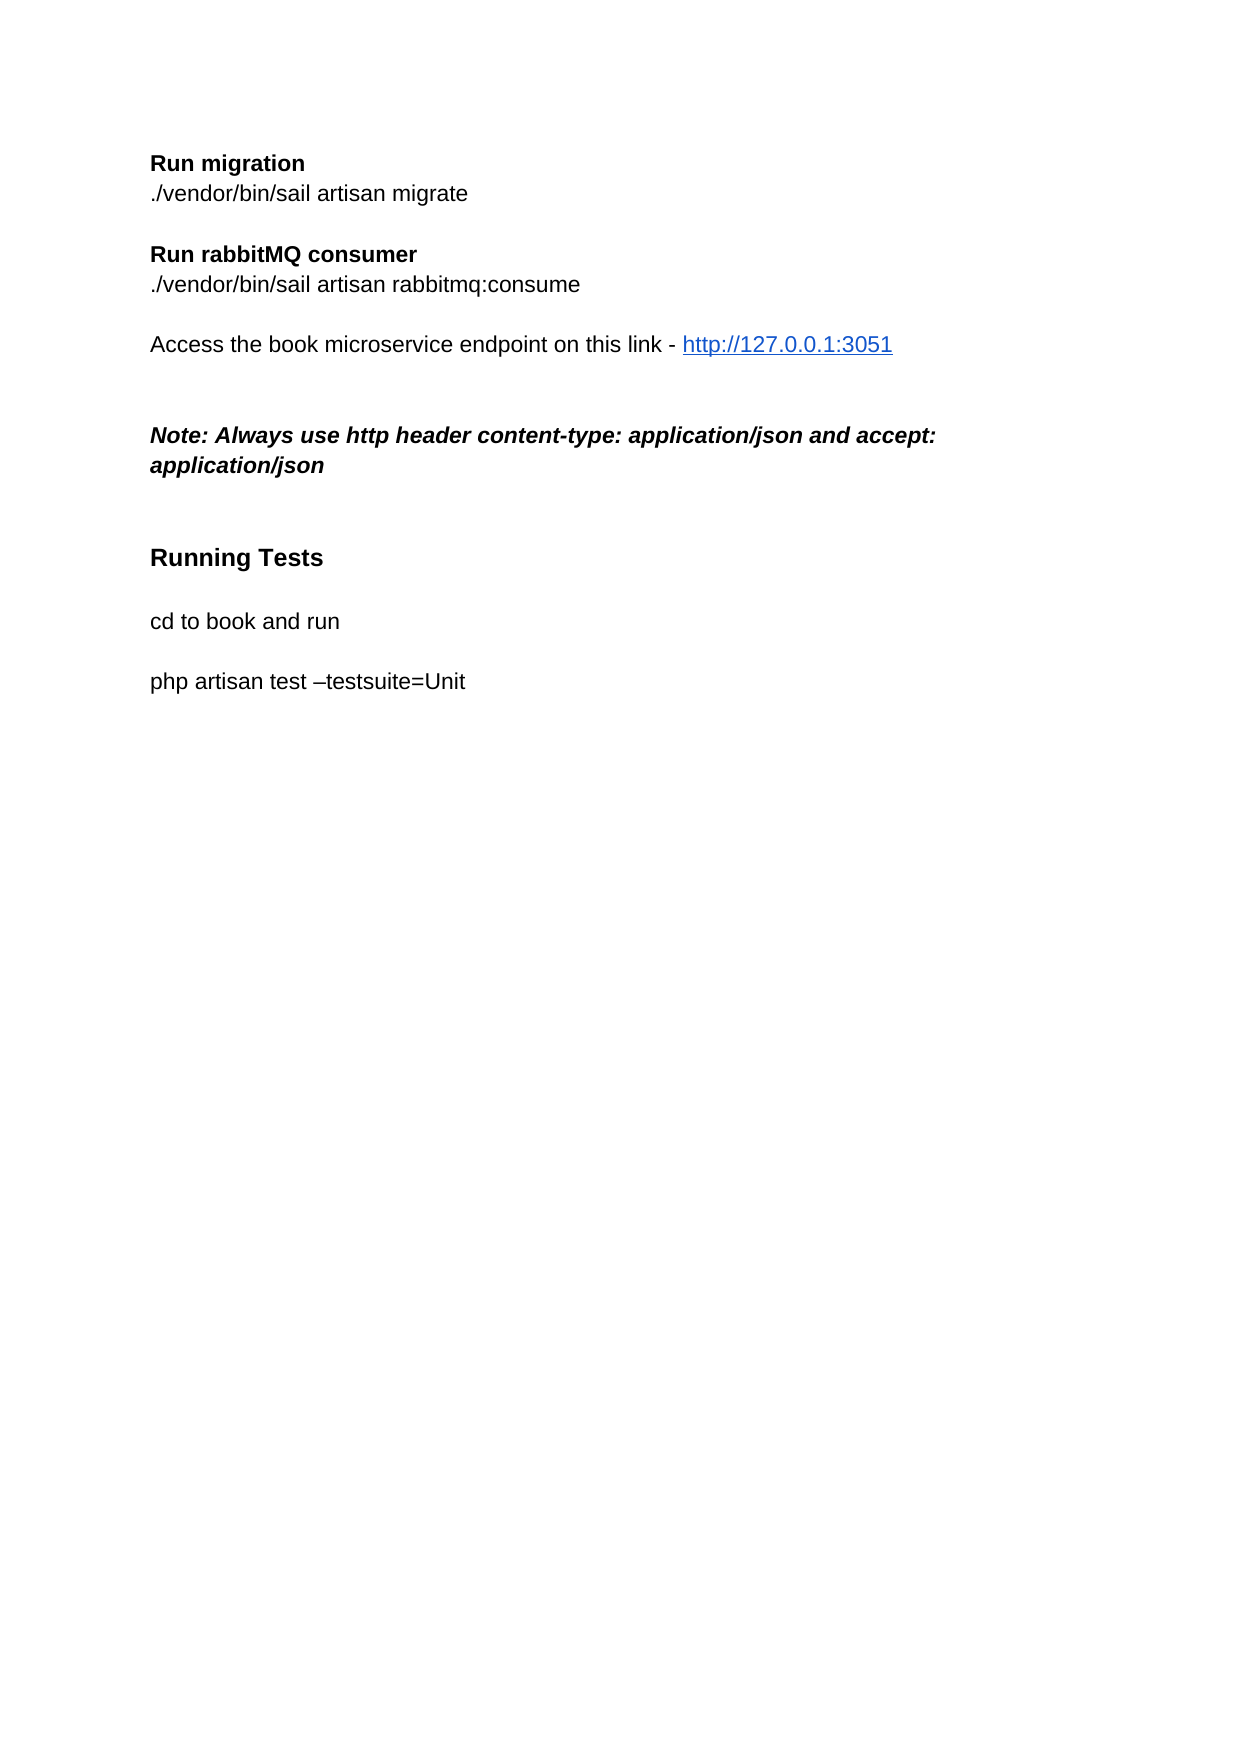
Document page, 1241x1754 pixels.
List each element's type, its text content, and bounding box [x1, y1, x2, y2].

text ./vendor/bin/sail artisan migrate [150, 180, 1090, 207]
title Running Tests [150, 543, 1090, 571]
text Access the book microservice endpoint on this link - http://127.0.0.1:3051 [150, 331, 1090, 358]
text ./vendor/bin/sail artisan rabbitmq:consume [150, 271, 1090, 297]
text Run migration [150, 150, 1090, 176]
text cd to book and run [150, 608, 1090, 634]
text Run rabbitMQ consumer [150, 241, 1090, 267]
text php artisan test –testsuite=Unit [150, 668, 1090, 695]
text Note: Always use http header content-type: application/json and accept: application/json [150, 422, 1090, 478]
